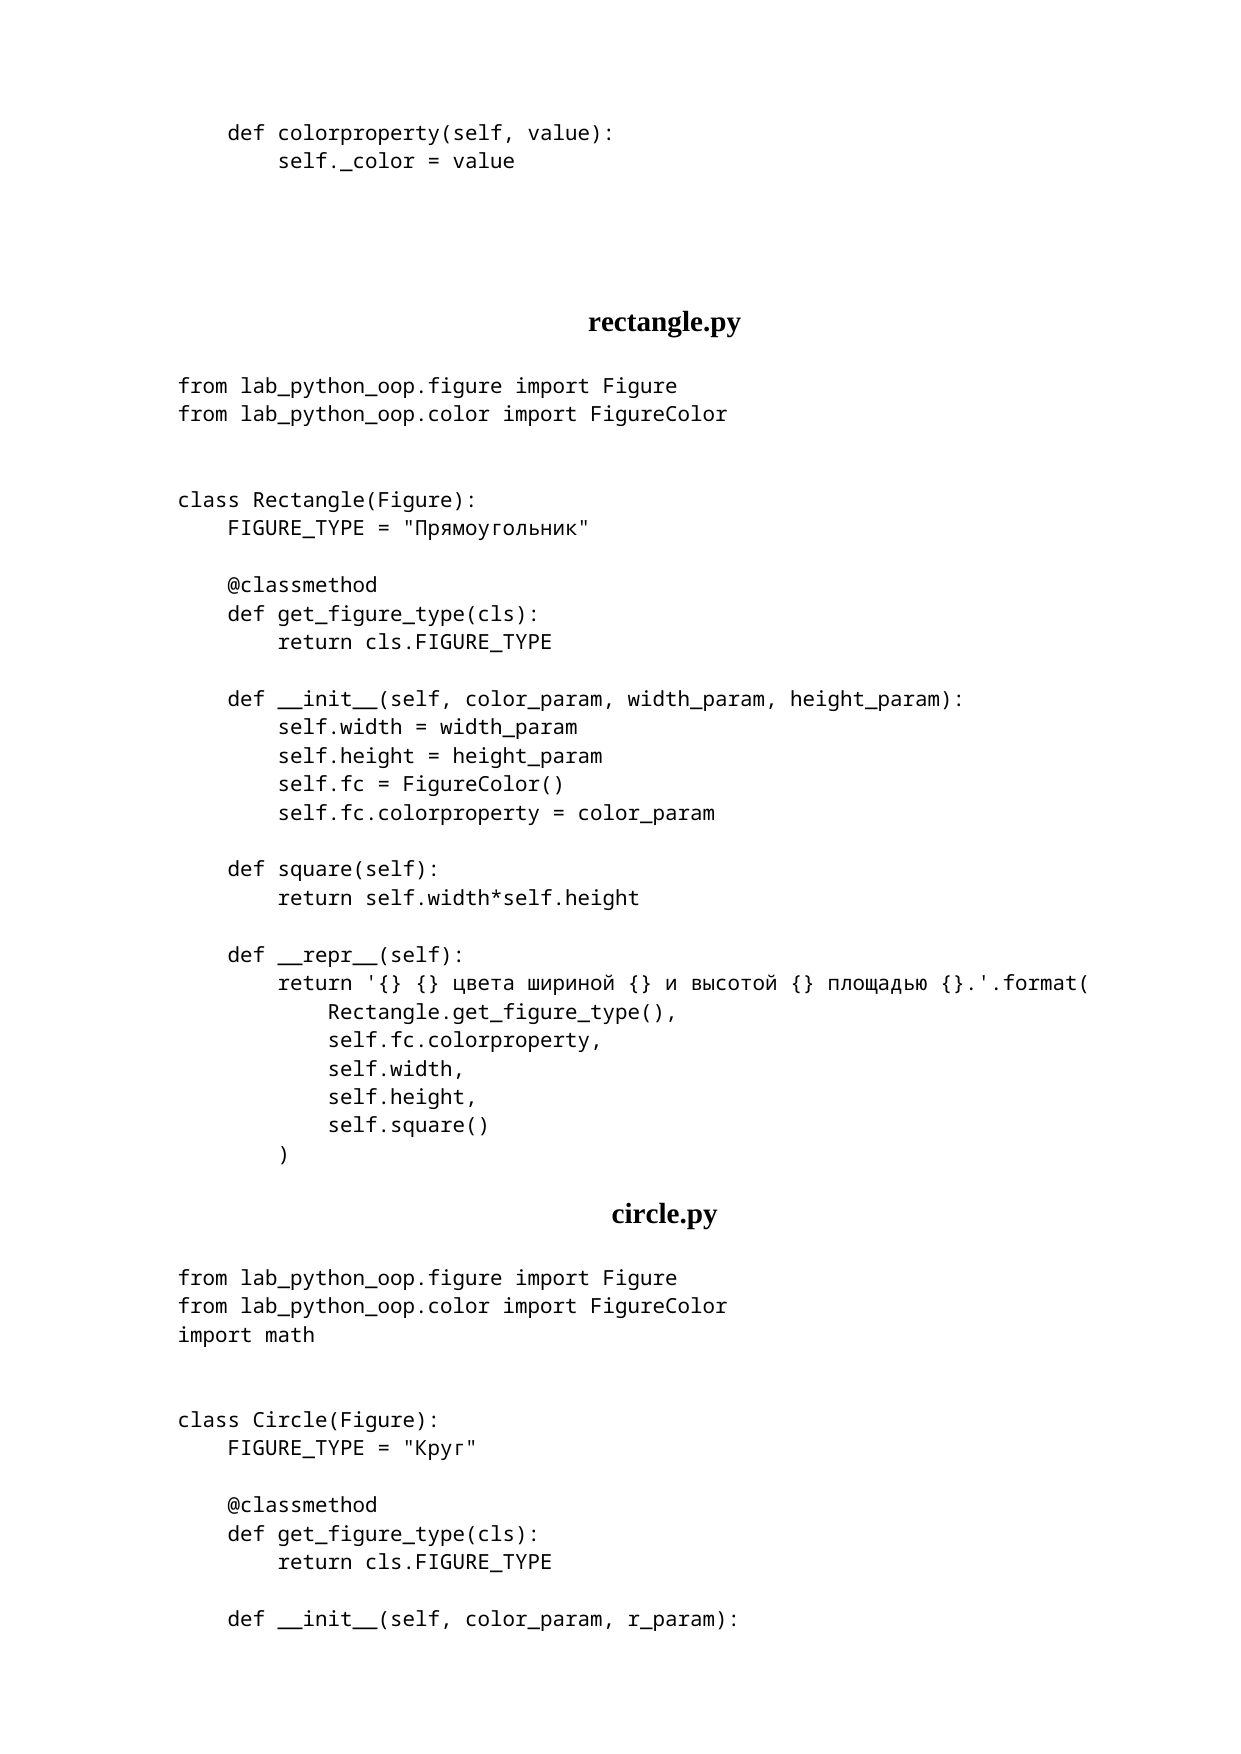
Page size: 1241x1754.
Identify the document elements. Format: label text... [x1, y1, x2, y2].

text self.width, [177, 1054, 1152, 1082]
text @classmethod [177, 1490, 1152, 1519]
text class Circle(Figure): [177, 1405, 1152, 1433]
text self.fc.colorproperty = color_param [177, 798, 1152, 826]
text circle.py [177, 1196, 1152, 1229]
text from lab_python_oop.figure import Figure [177, 371, 1152, 399]
text def get_figure_type(cls): [177, 599, 1152, 627]
text def square(self): [177, 854, 1152, 883]
text self.fc.colorproperty, [177, 1025, 1152, 1054]
text from lab_python_oop.figure import Figure [177, 1263, 1152, 1291]
text return '{} {} цвета шириной {} и высотой {} площадью {}.'.format( [177, 968, 1152, 997]
text self.square() [177, 1111, 1152, 1139]
text def __repr__(self): [177, 940, 1152, 968]
text def __init__(self, color_param, width_param, height_param): [177, 684, 1152, 712]
text self.width = width_param [177, 712, 1152, 741]
text return cls.FIGURE_TYPE [177, 627, 1152, 656]
text Rectangle.get_figure_type(), [177, 997, 1152, 1025]
text return cls.FIGURE_TYPE [177, 1547, 1152, 1576]
text self.fc = FigureColor() [177, 769, 1152, 798]
text return self.width*self.height [177, 883, 1152, 911]
text @classmethod [177, 570, 1152, 599]
text class Rectangle(Figure): [177, 485, 1152, 513]
text def __init__(self, color_param, r_param): [177, 1604, 1152, 1633]
text def colorproperty(self, value): [177, 118, 1152, 147]
text FIGURE_TYPE = "Прямоугольник" [177, 513, 1152, 542]
text from lab_python_oop.color import FigureColor [177, 399, 1152, 428]
text import math [177, 1320, 1152, 1348]
text self.height, [177, 1082, 1152, 1111]
text FIGURE_TYPE = "Круг" [177, 1433, 1152, 1462]
text ) [177, 1139, 1152, 1167]
text rectangle.py [177, 304, 1152, 338]
text from lab_python_oop.color import FigureColor [177, 1291, 1152, 1320]
text def get_figure_type(cls): [177, 1519, 1152, 1547]
text self._color = value [177, 147, 1152, 175]
text self.height = height_param [177, 741, 1152, 769]
